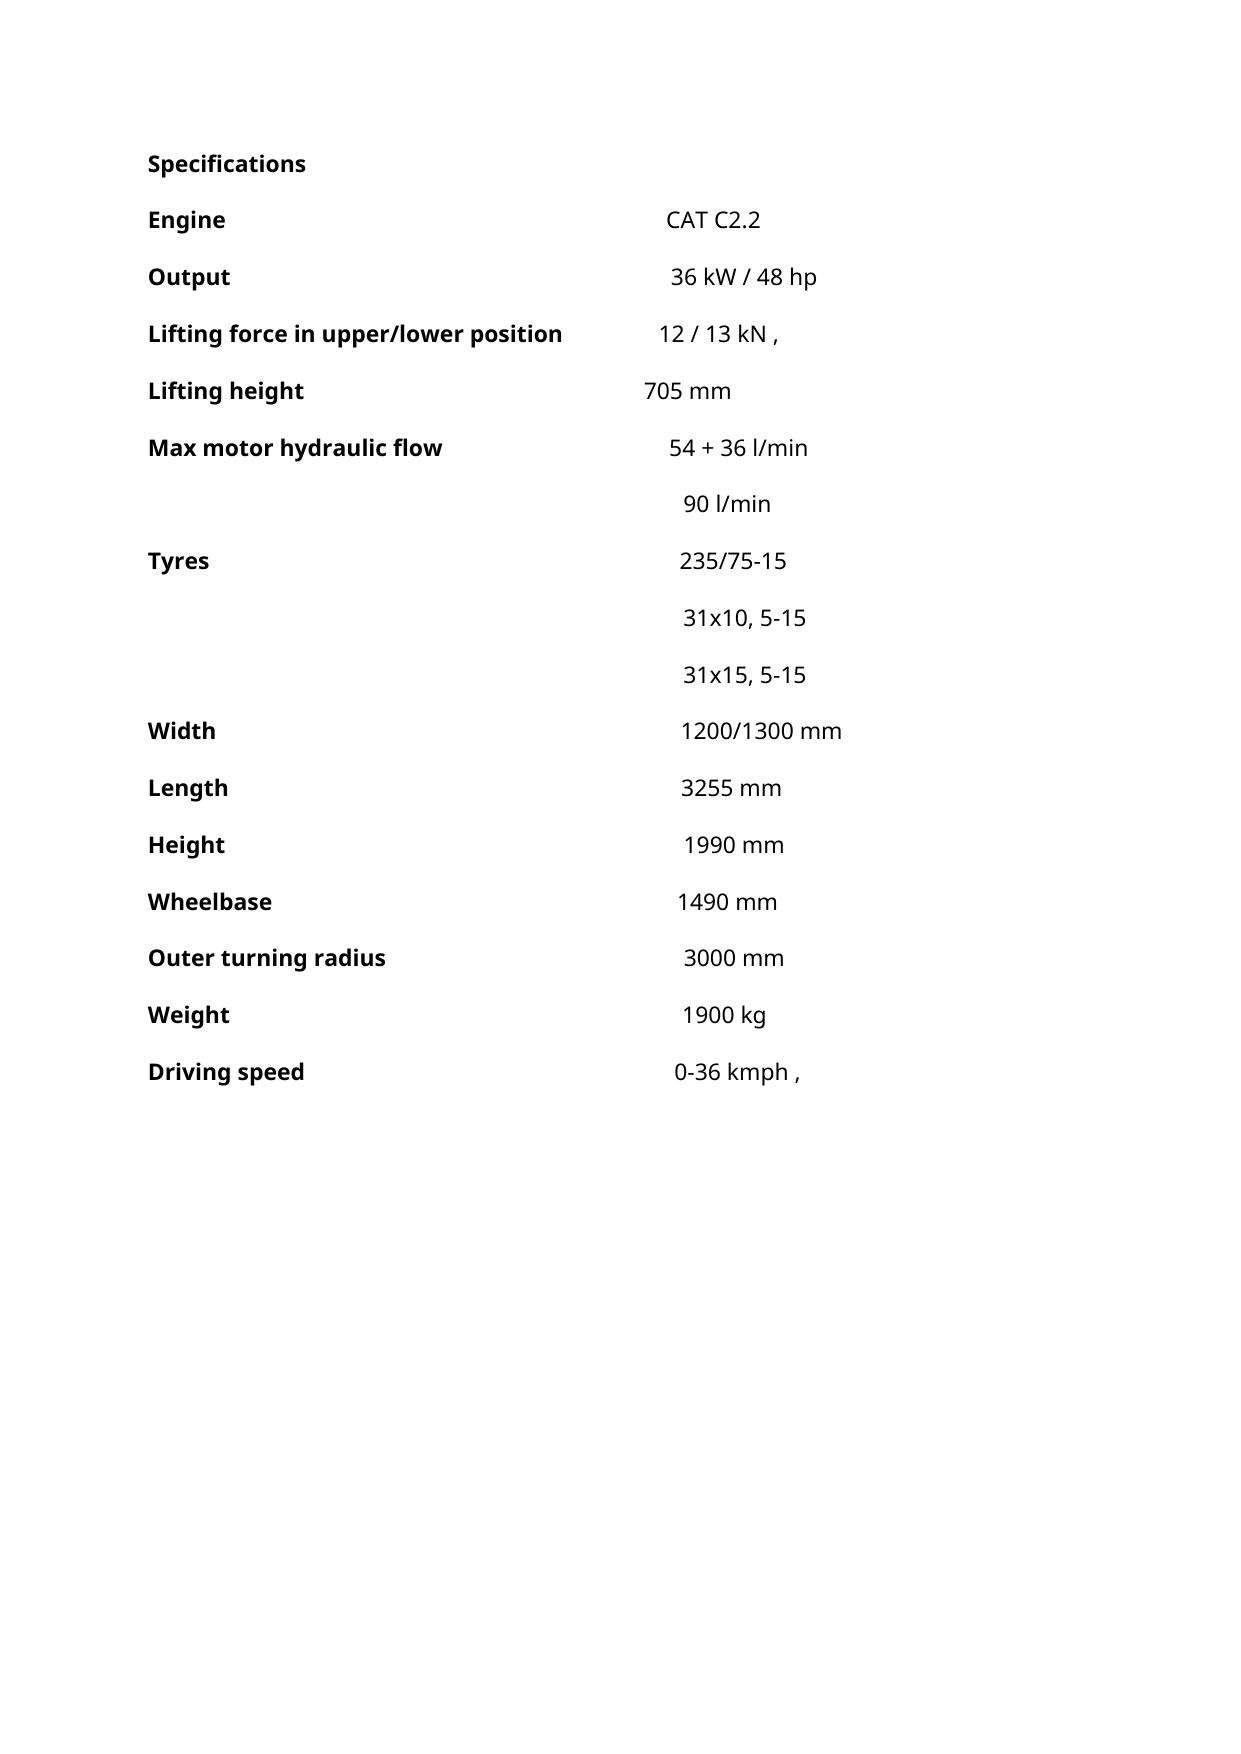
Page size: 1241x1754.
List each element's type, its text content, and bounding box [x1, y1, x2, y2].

text Max motor hydraulic flow 54 + 36 l/min [148, 431, 1093, 463]
text Driving speed 0-36 kmph , [148, 1056, 1093, 1087]
text Length 3255 mm [148, 772, 1093, 803]
text 31x15, 5-15 [148, 658, 1093, 690]
text Height 1990 mm [148, 829, 1093, 860]
text Lifting height 705 mm [148, 375, 1093, 406]
text 31x10, 5-15 [148, 602, 1093, 633]
text Specifications [148, 148, 1093, 179]
text Weight 1900 kg [148, 999, 1093, 1030]
text 90 l/min [148, 488, 1093, 519]
text Tyres 235/75-15 [148, 545, 1093, 576]
text Output 36 kW / 48 hp [148, 261, 1093, 292]
text Lifting force in upper/lower position 12 / 13 kN , [148, 318, 1093, 349]
text Width 1200/1300 mm [148, 715, 1093, 747]
text Engine CAT C2.2 [148, 204, 1093, 236]
text Wheelbase 1490 mm [148, 886, 1093, 917]
text Outer turning radius 3000 mm [148, 942, 1093, 974]
